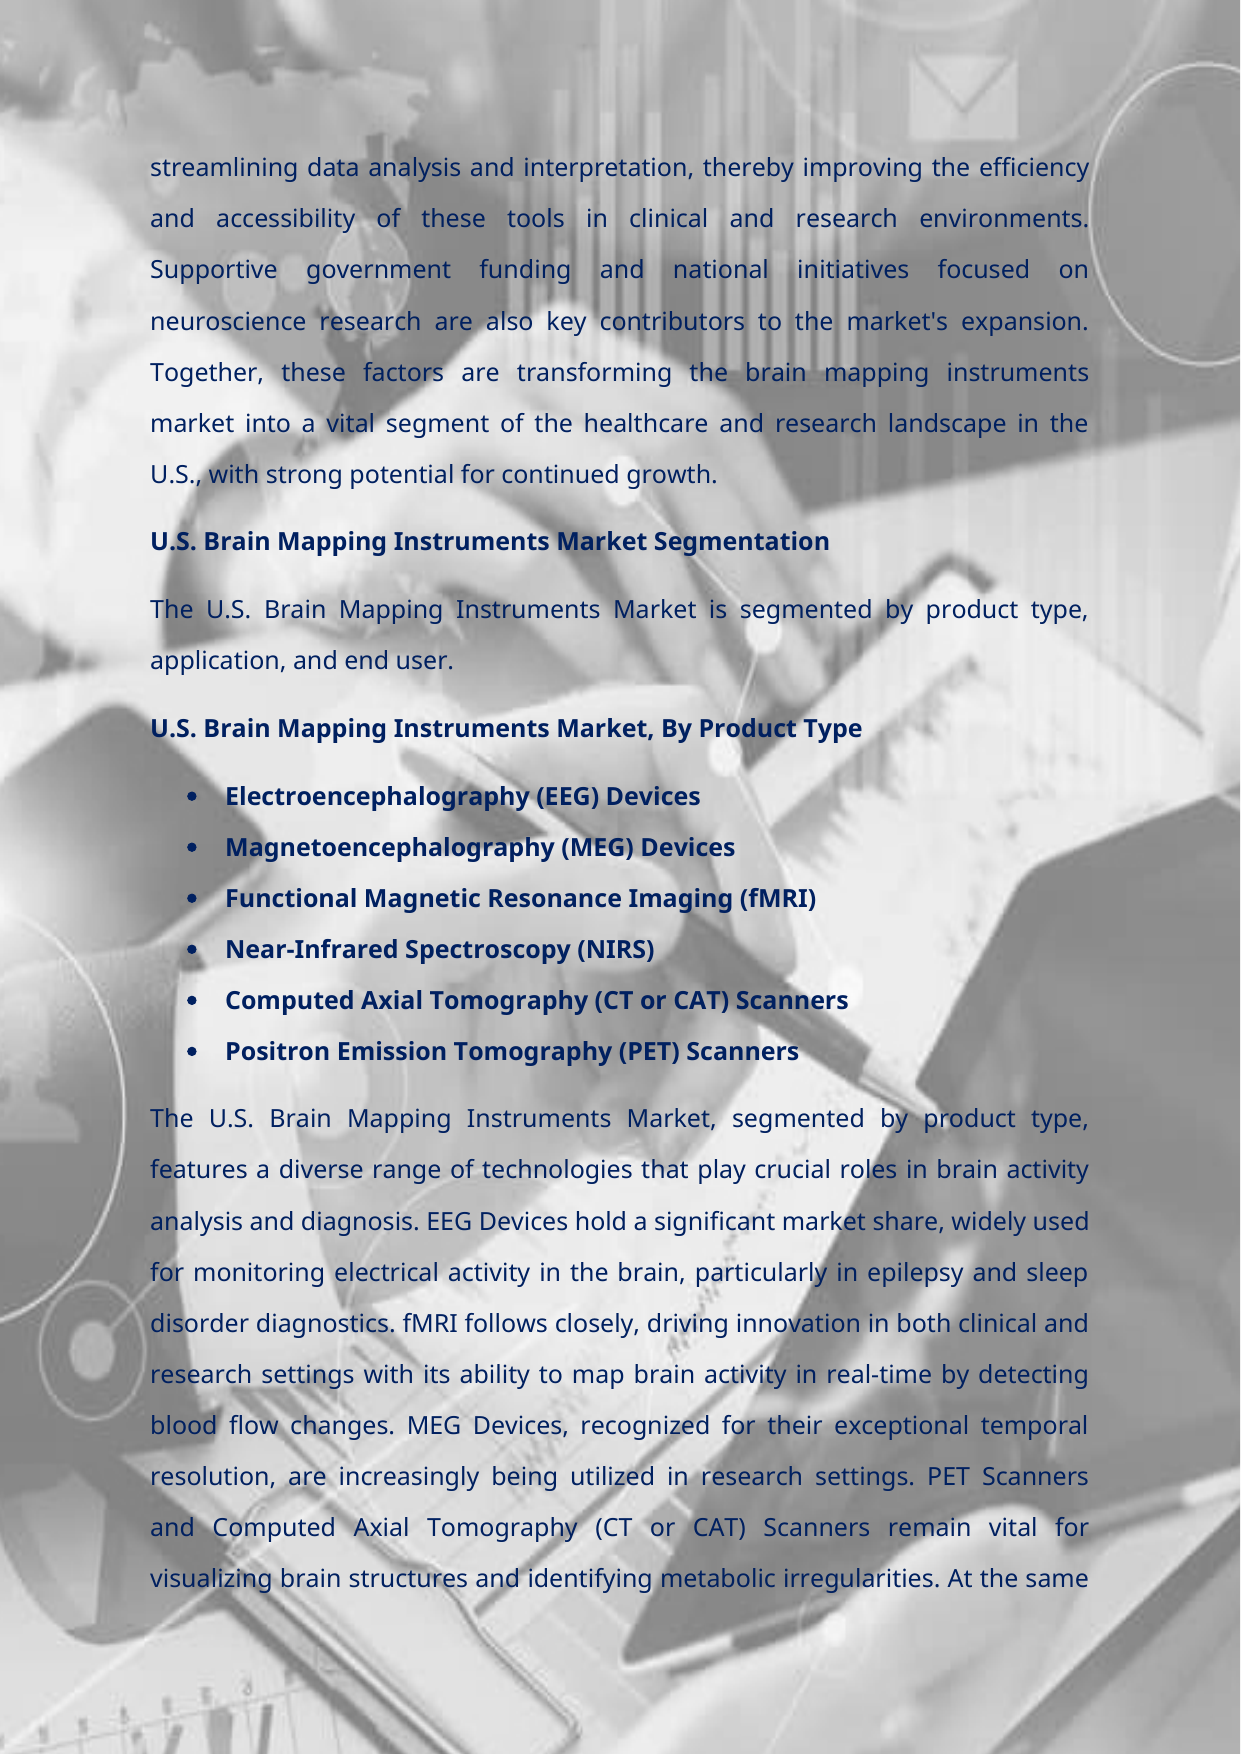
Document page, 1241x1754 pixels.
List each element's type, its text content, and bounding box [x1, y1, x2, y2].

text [150, 1101, 1090, 1594]
list Near-Infrared Spectroscopy (NIRS) [187, 931, 1090, 965]
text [150, 150, 1090, 490]
text U.S. Brain Mapping Instruments Market Segmentation [150, 524, 1090, 558]
text U.S. Brain Mapping Instruments Market, By Product Type [150, 710, 1090, 744]
list Electroencephalography (EEG) Devices [187, 778, 1090, 812]
list Computed Axial Tomography (CT or CAT) Scanners [187, 982, 1090, 1016]
list Positron Emission Tomography (PET) Scanners [187, 1033, 1090, 1067]
list Magnetoencephalography (MEG) Devices [187, 829, 1090, 863]
list Functional Magnetic Resonance Imaging (fMRI) [187, 880, 1090, 914]
text The U.S. Brain Mapping Instruments Market is segmented by product type, application, and end user. [150, 592, 1090, 677]
